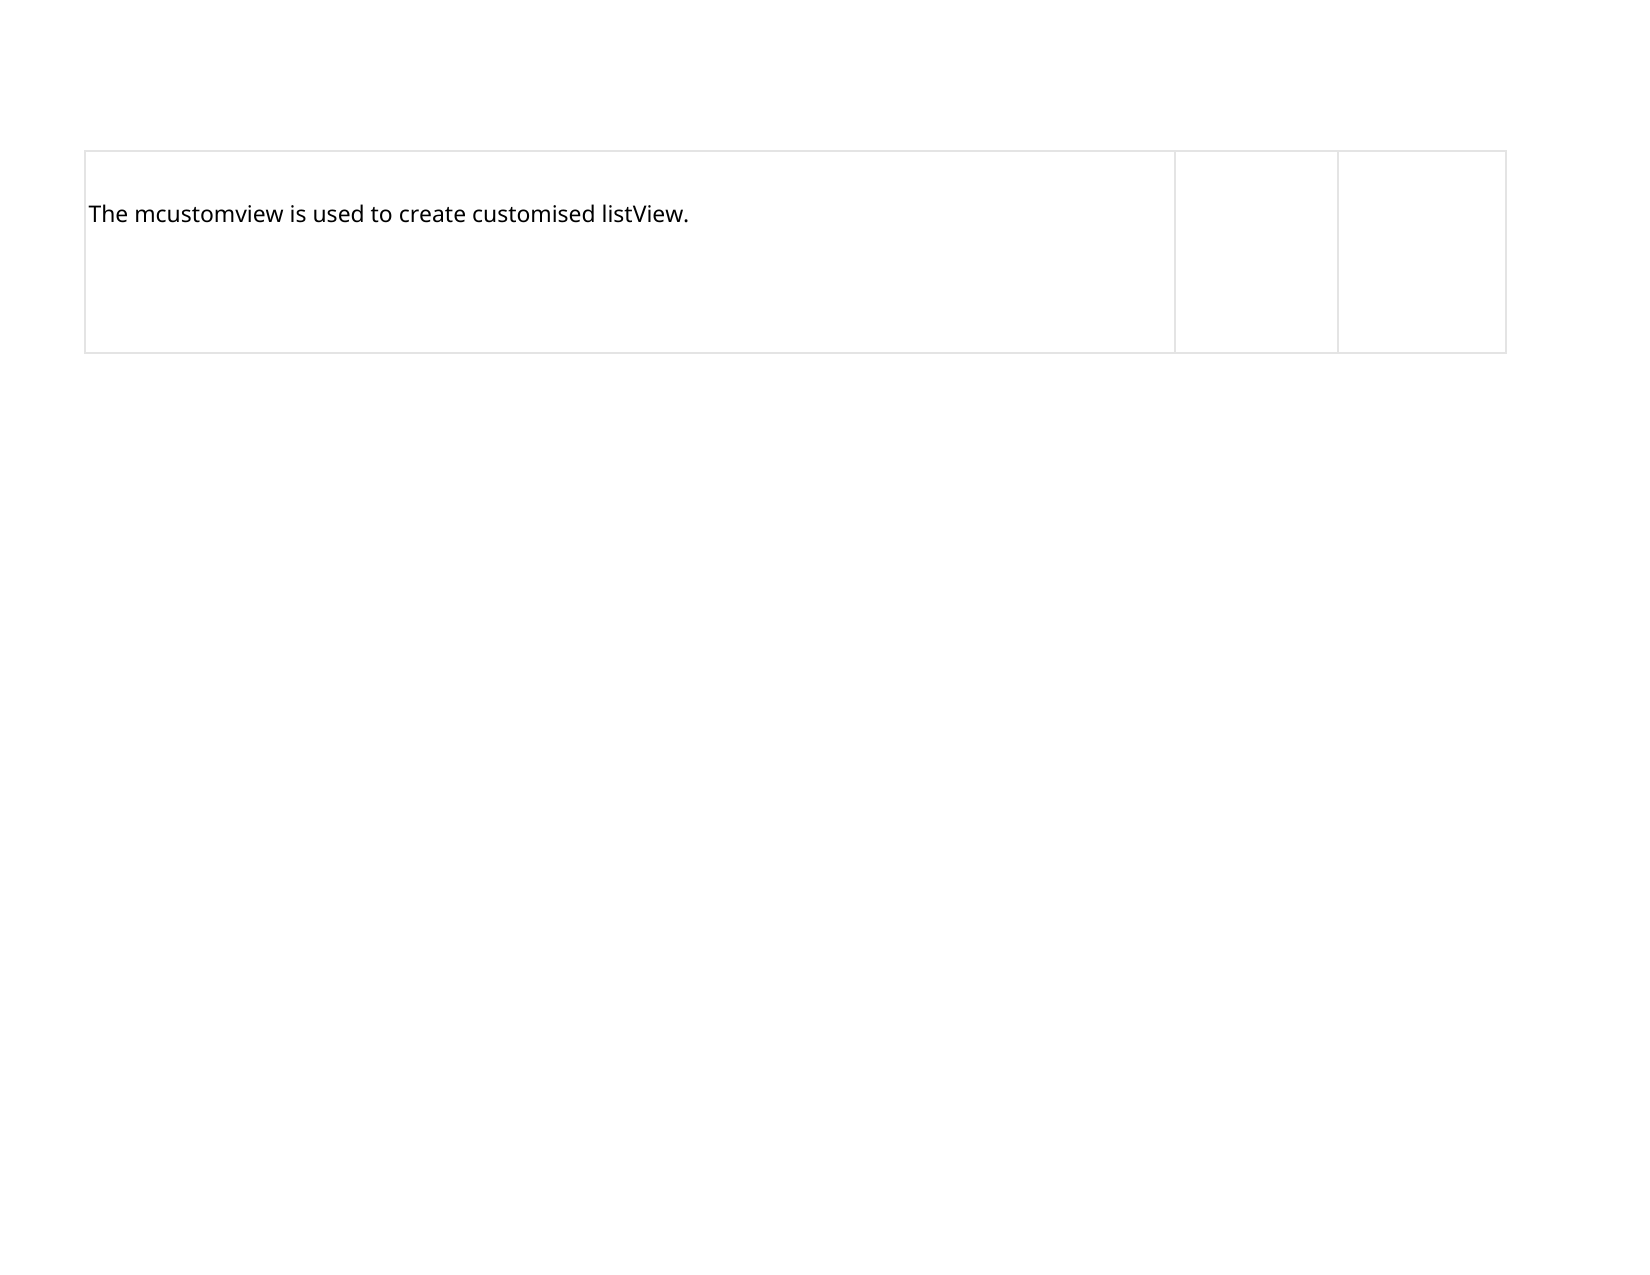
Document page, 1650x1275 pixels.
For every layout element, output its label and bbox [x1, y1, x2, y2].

table_cell [1339, 152, 1505, 352]
table_cell [1176, 152, 1337, 352]
table_cell [86, 152, 1174, 352]
